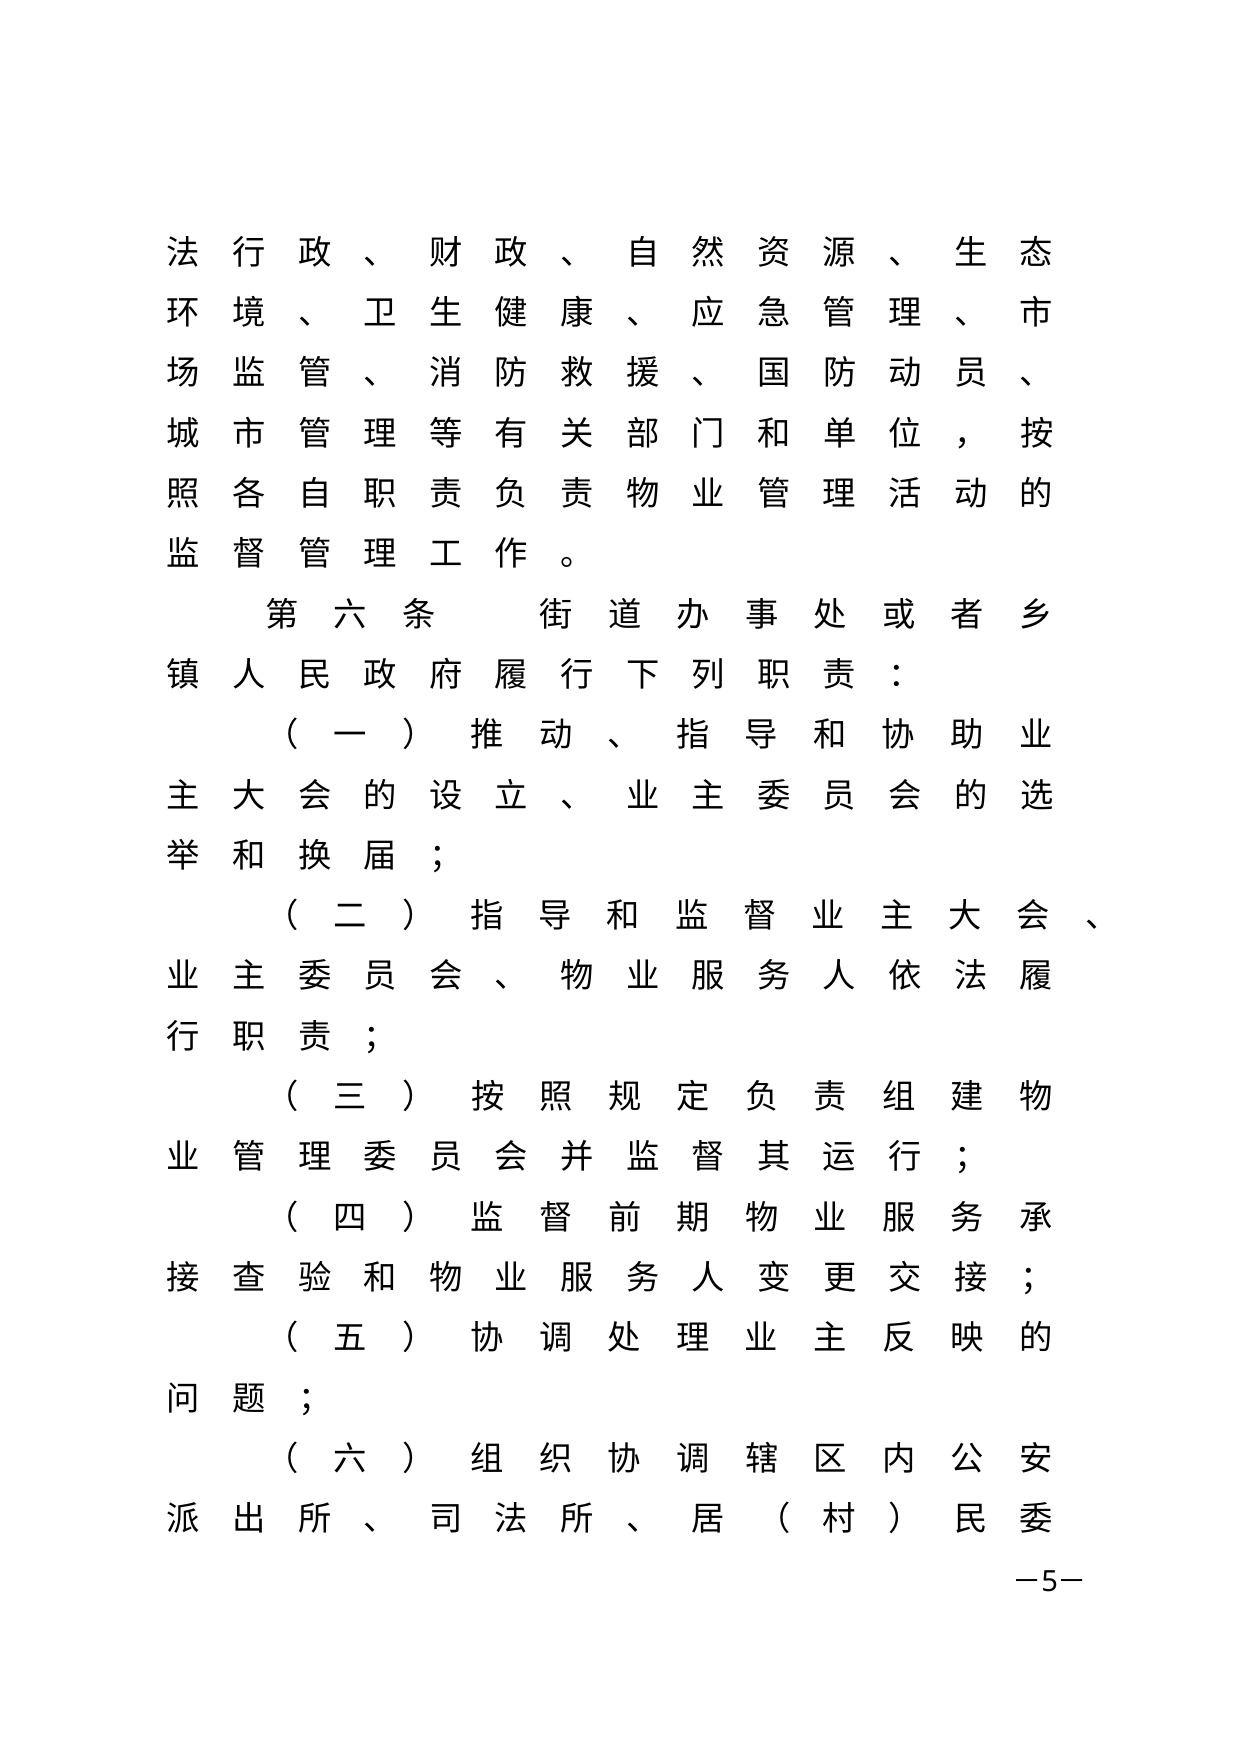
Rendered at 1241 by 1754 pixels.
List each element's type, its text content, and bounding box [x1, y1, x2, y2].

text 发展改革、公安、民政、司法行政、财政、自然资源、生态环境、卫生健康、应急管理、市场监管、消防救援、国防动员、城市管理等有关部门和单位，按照各自职责负责物业管理活动的监督管理工作。 [167, 219, 1085, 581]
text （六）组织协调辖区内公安派出所、司法所、居（村）民委员会和调解组织等，开展物业管理矛盾纠纷预防、排查和化解； [167, 1426, 1085, 1546]
text （二）指导和监督业主大会、业主委员会、物业服务人依法履行职责； [167, 883, 1085, 1064]
text （五）协调处理业主反映的问题； [167, 1305, 1085, 1426]
text （三）按照规定负责组建物业管理委员会并监督其运行； [167, 1064, 1085, 1184]
text 第六条 街道办事处或者乡镇人民政府履行下列职责： [167, 581, 1085, 702]
text （四）监督前期物业服务承接查验和物业服务人变更交接； [167, 1184, 1085, 1305]
text （一）推动、指导和协助业主大会的设立、业主委员会的选举和换届； [167, 702, 1085, 883]
